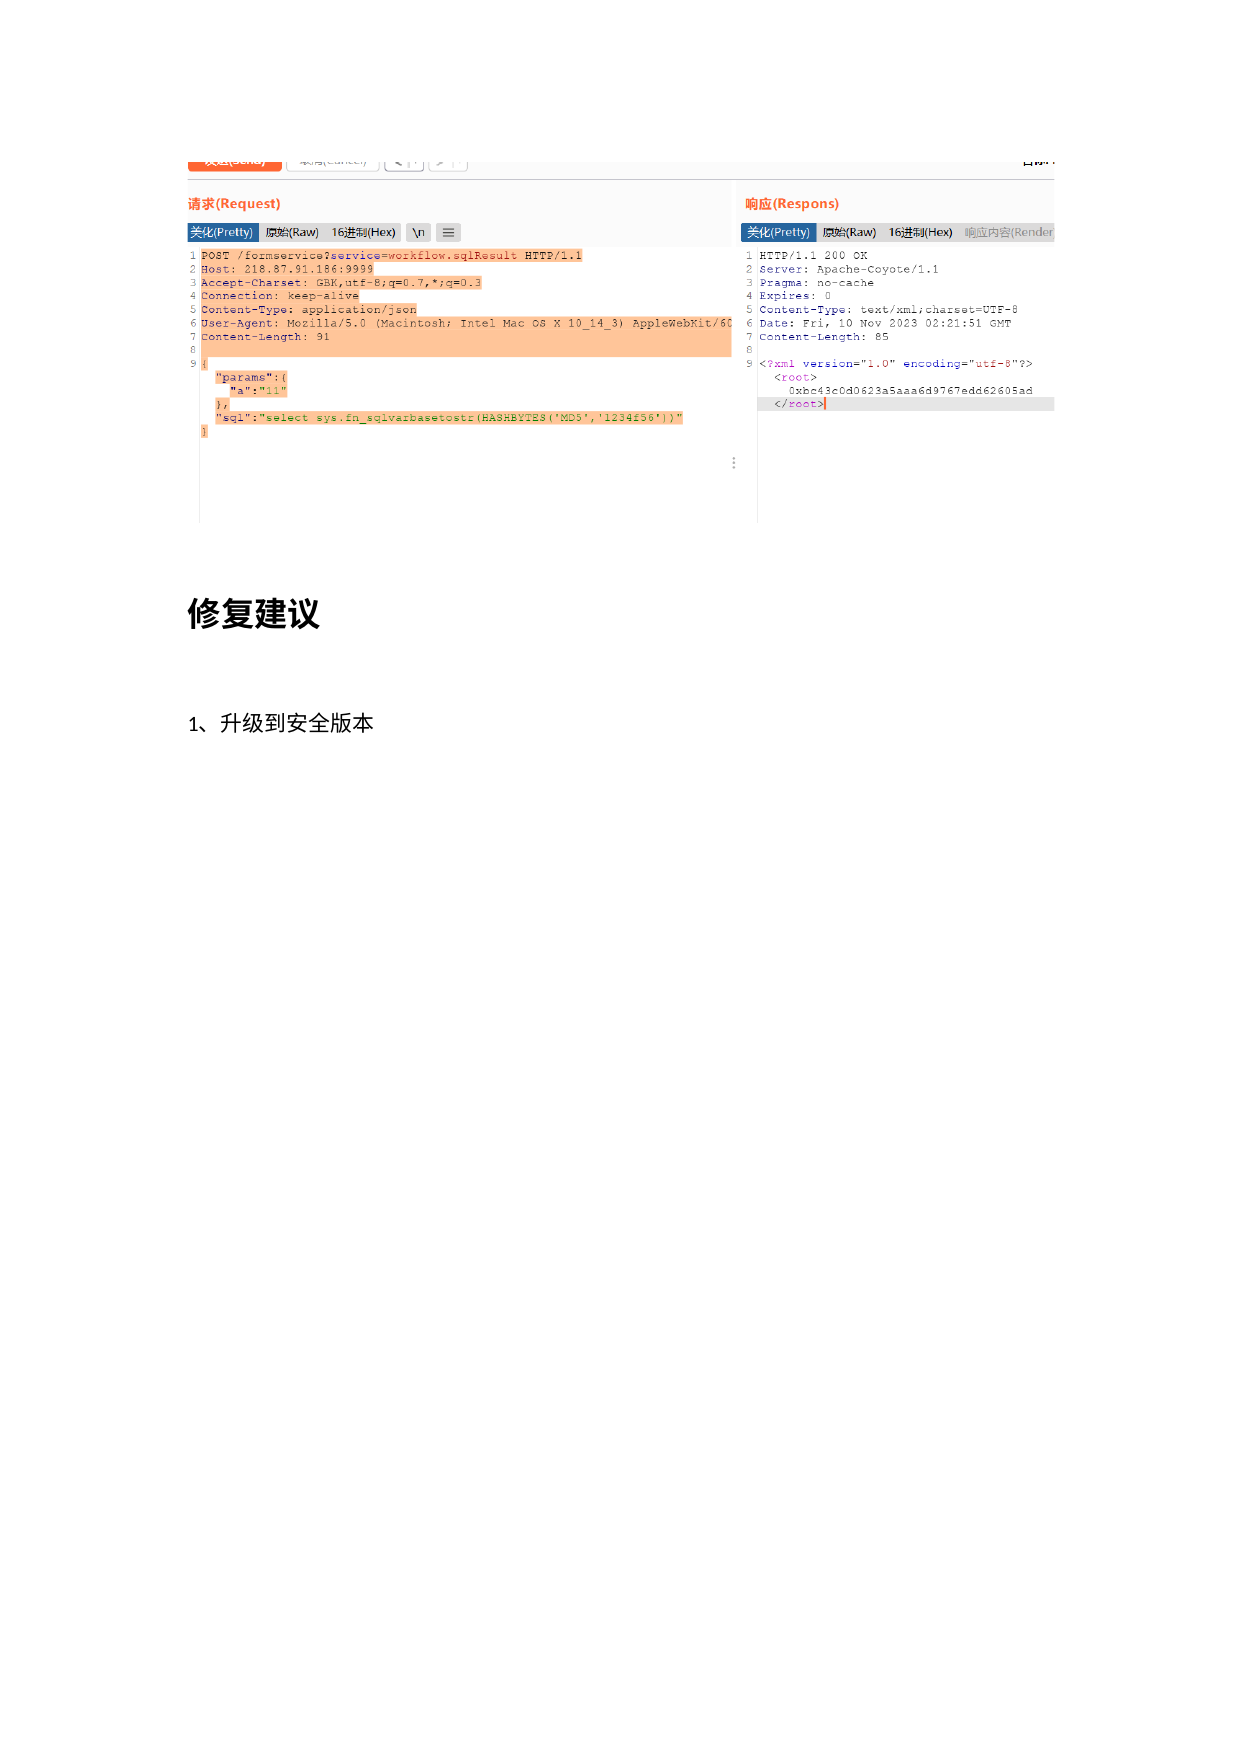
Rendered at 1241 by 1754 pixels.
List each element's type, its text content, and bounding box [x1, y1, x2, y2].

picture [187, 162, 1055, 523]
text 1、升级到安全版本 [187, 706, 1053, 738]
subtitle 修复建议 [187, 579, 1053, 644]
